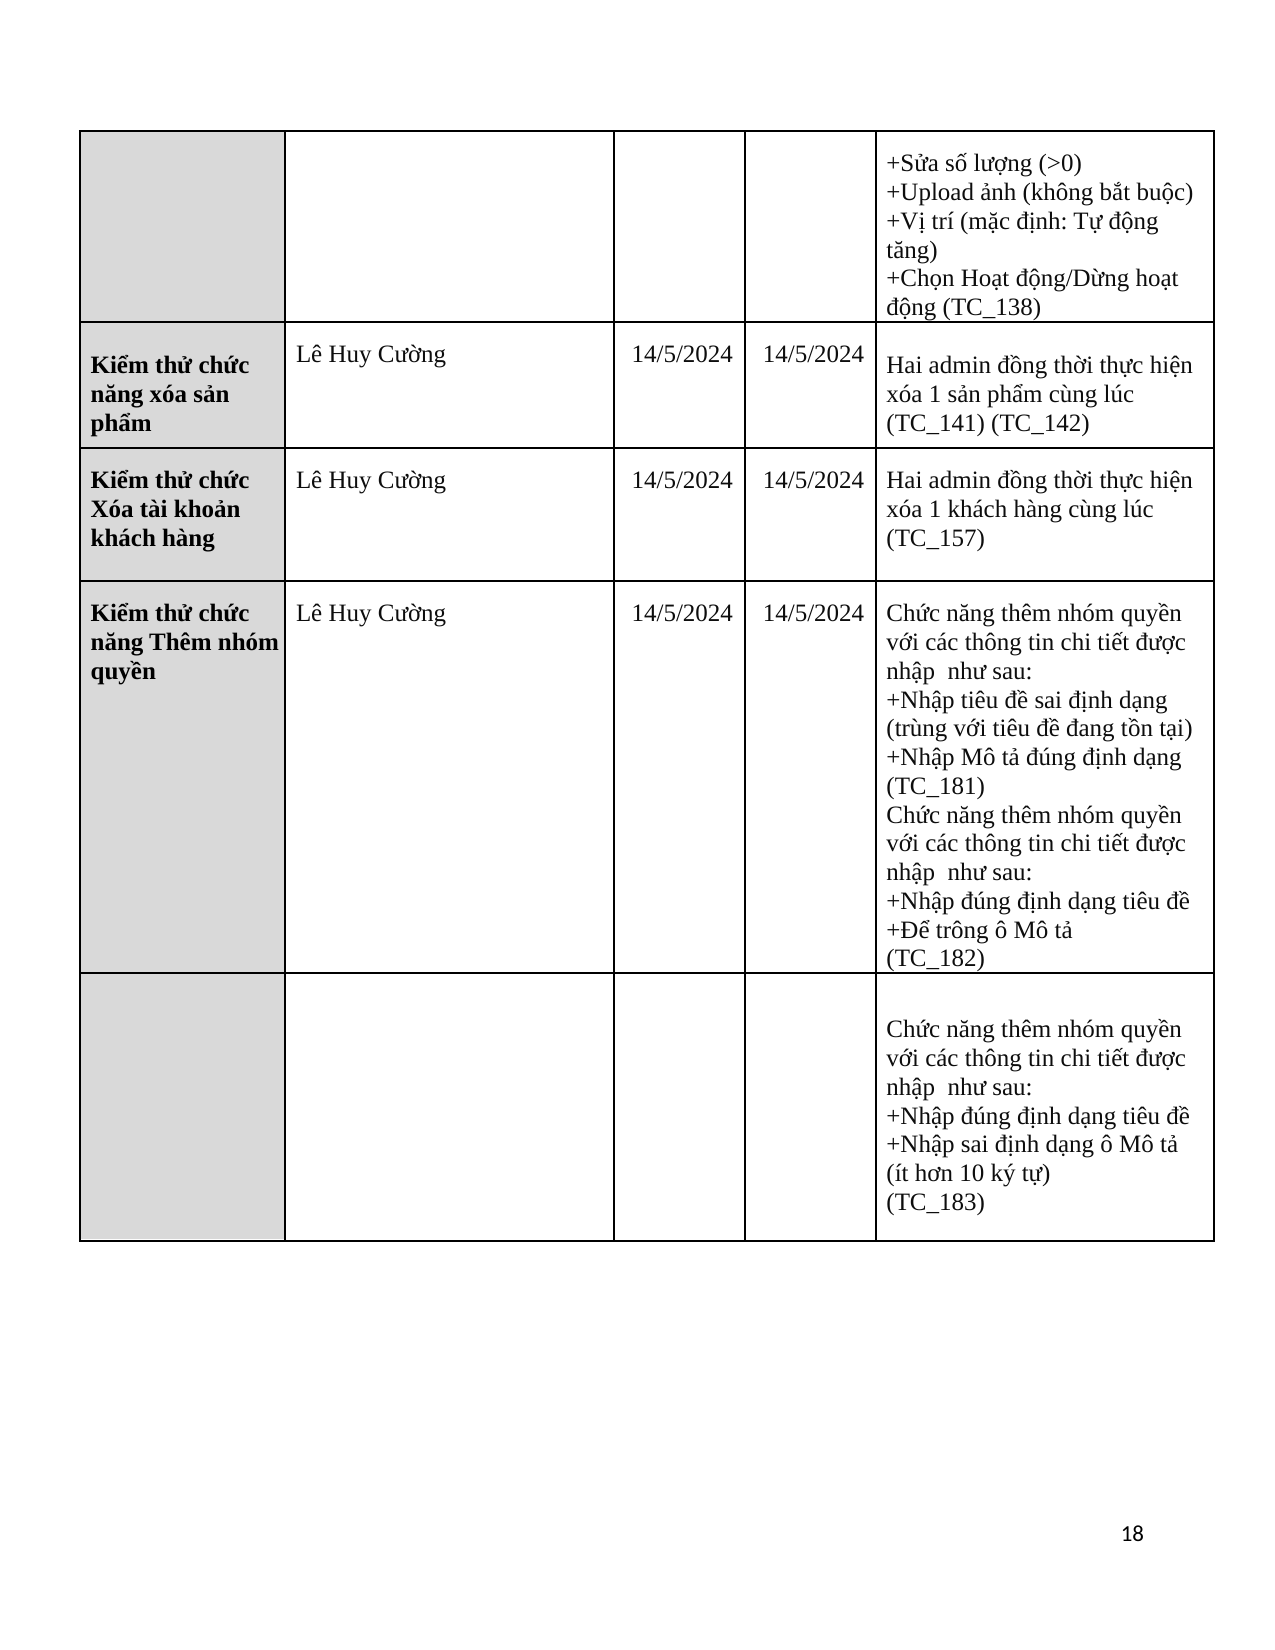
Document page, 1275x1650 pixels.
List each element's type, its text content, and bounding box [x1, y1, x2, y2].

table_cell [746, 974, 875, 1239]
table_cell Kiểm thử chức năng xóa sản phẩm [81, 323, 284, 447]
table_cell Chức năng thêm nhóm quyền với các thông tin chi tiết được nhập như sau: +Nhập tiêu đề sai định dạng (trùng với tiêu đề đang tồn tại) +Nhập Mô tả đúng định dạng (TC_181) Chức năng thêm nhóm quyền với các thông tin chi tiết được nhập như sau: +Nhập đúng định dạng tiêu đề +Để trông ô Mô tả (TC_182) [877, 582, 1213, 972]
table_cell [286, 132, 613, 321]
table_cell [746, 132, 875, 321]
table_cell 14/5/2024 [615, 449, 744, 580]
table_cell Lê Huy Cường [286, 449, 613, 580]
table_cell [286, 974, 613, 1239]
table_cell Lê Huy Cường [286, 323, 613, 447]
table_cell Lê Huy Cường [286, 582, 613, 972]
table_cell 14/5/2024 [615, 582, 744, 972]
table_cell 14/5/2024 [746, 449, 875, 580]
table_cell [615, 974, 744, 1239]
table_cell [81, 974, 284, 1239]
table_cell Hai admin đồng thời thực hiện xóa 1 sản phẩm cùng lúc (TC_141) (TC_142) [877, 323, 1213, 447]
table_cell [615, 132, 744, 321]
table_cell [81, 132, 284, 321]
table_cell Chức năng thêm nhóm quyền với các thông tin chi tiết được nhập như sau: +Nhập đúng định dạng tiêu đề +Nhập sai định dạng ô Mô tả (ít hơn 10 ký tự) (TC_183) [877, 974, 1213, 1239]
table_cell Kiểm thử chức Xóa tài khoản khách hàng [81, 449, 284, 580]
table_cell 14/5/2024 [615, 323, 744, 447]
table_cell Hai admin đồng thời thực hiện xóa 1 khách hàng cùng lúc (TC_157) [877, 449, 1213, 580]
table_cell 14/5/2024 [746, 582, 875, 972]
table_cell Kiểm thử chức năng Thêm nhóm quyền [81, 582, 284, 972]
table_cell 14/5/2024 [746, 323, 875, 447]
